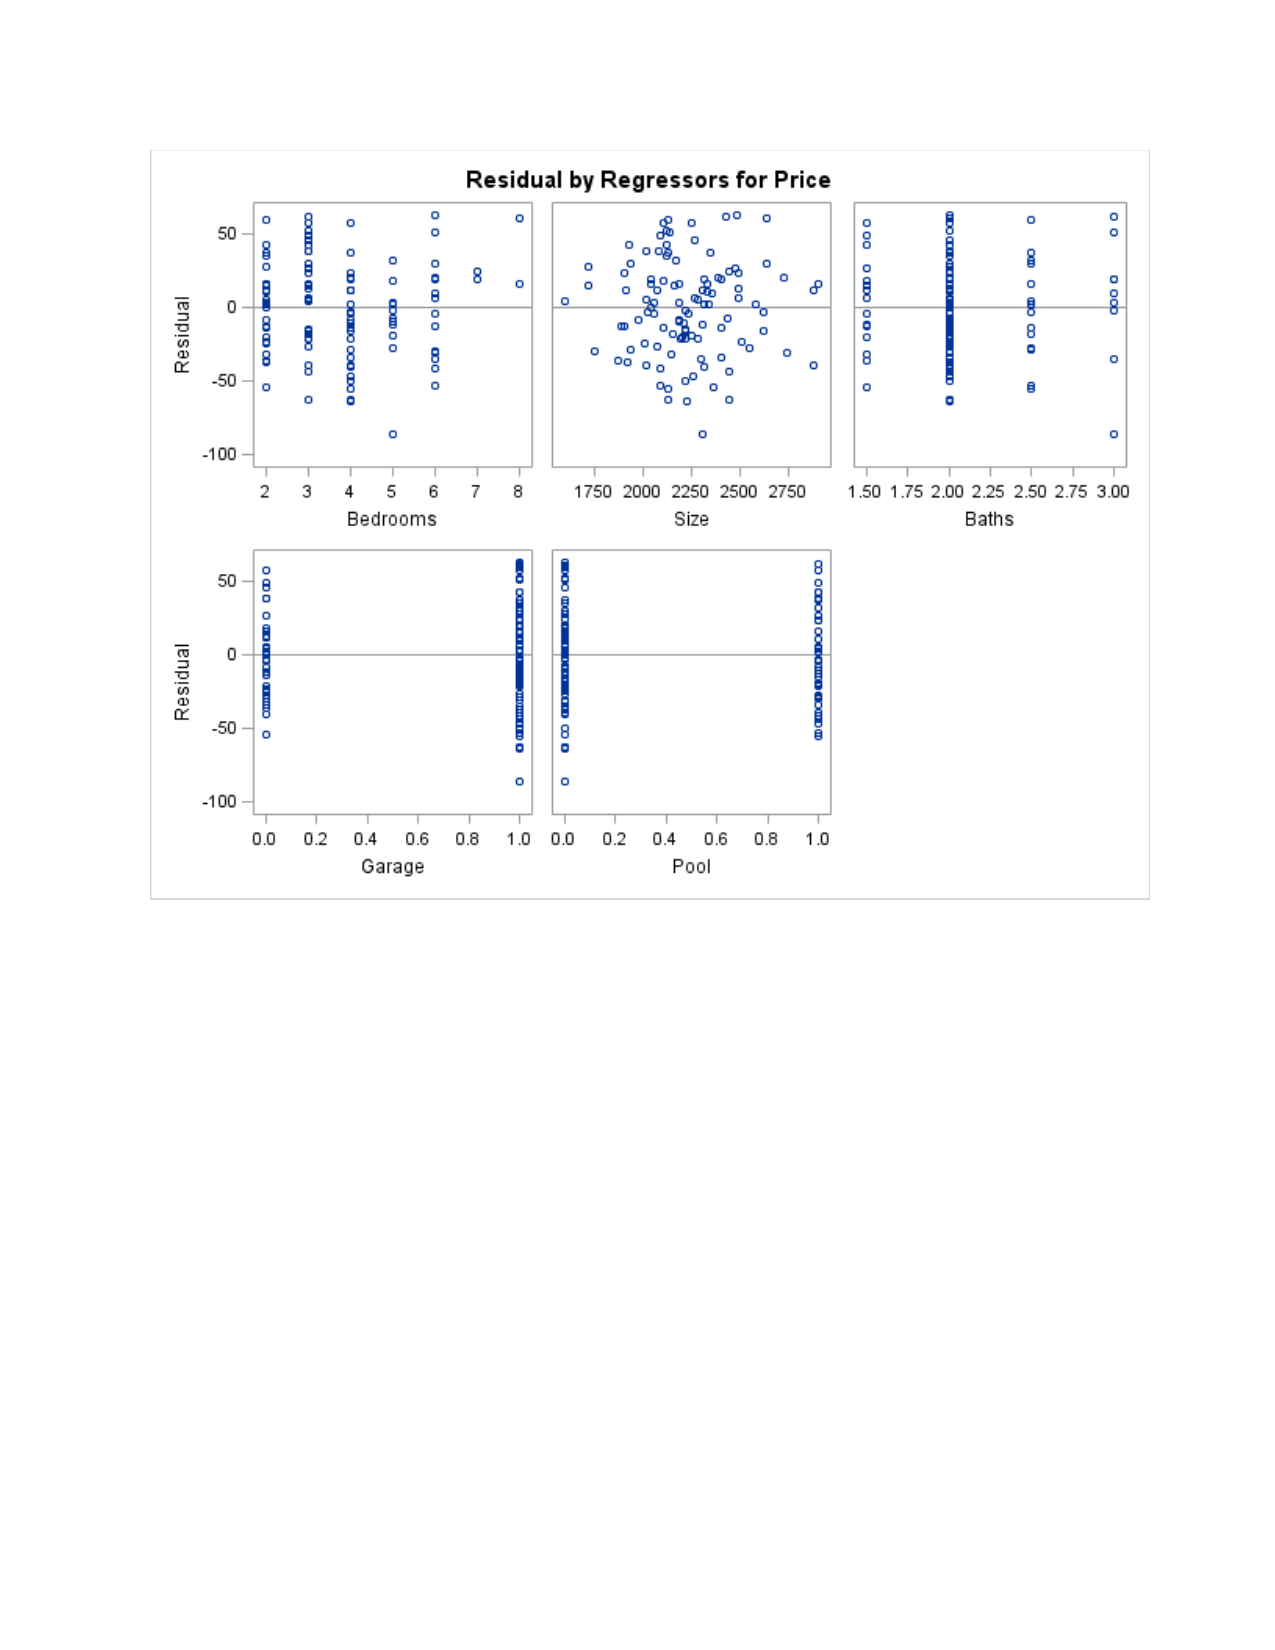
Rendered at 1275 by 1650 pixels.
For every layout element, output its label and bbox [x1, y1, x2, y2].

picture [150, 150, 1150, 900]
